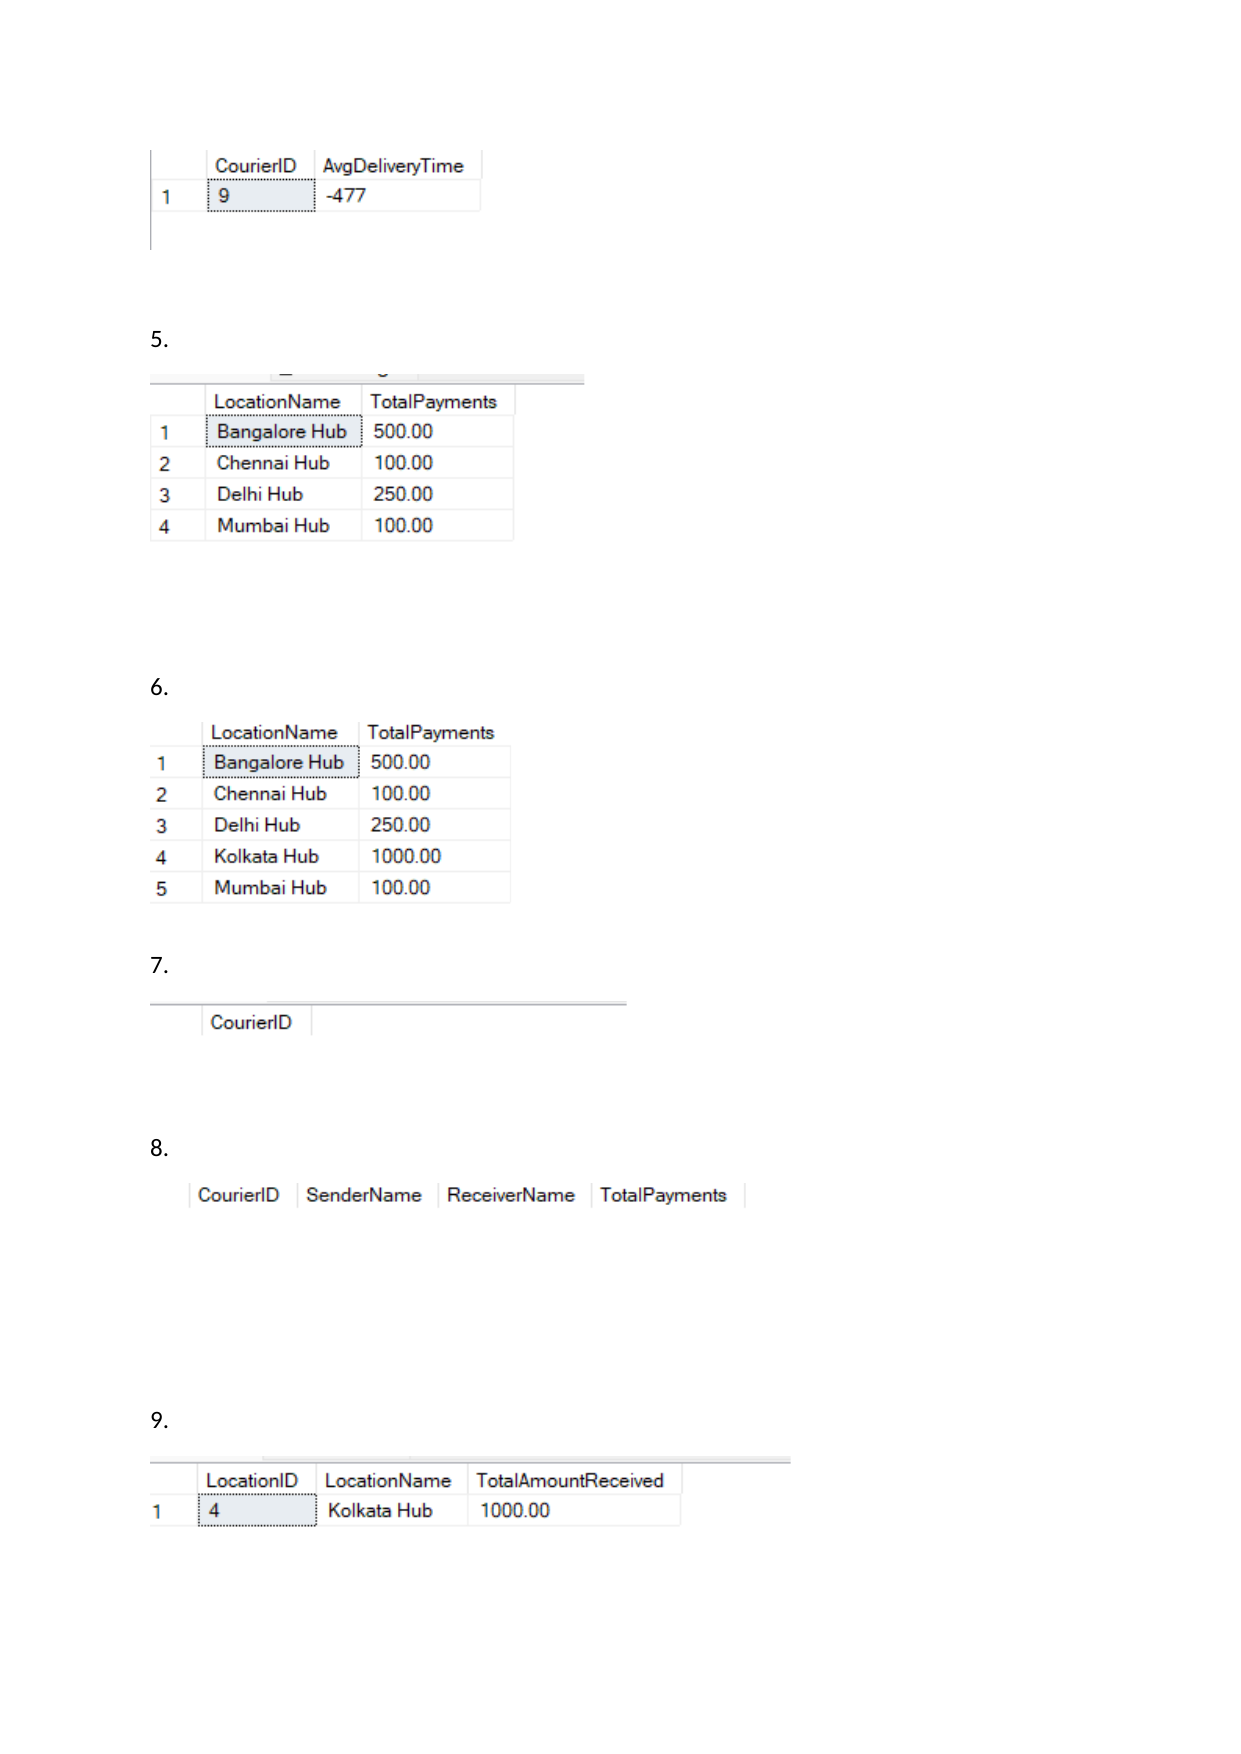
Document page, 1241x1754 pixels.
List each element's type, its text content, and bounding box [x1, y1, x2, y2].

text 8. [150, 1132, 1090, 1162]
picture [150, 722, 512, 929]
picture [150, 1456, 791, 1585]
picture [150, 1001, 627, 1111]
picture [150, 150, 533, 250]
picture [150, 374, 585, 650]
picture [150, 1183, 954, 1384]
text 9. [150, 1405, 1090, 1435]
text 5. [150, 323, 1090, 353]
text 6. [150, 671, 1090, 701]
text 7. [150, 950, 1090, 980]
